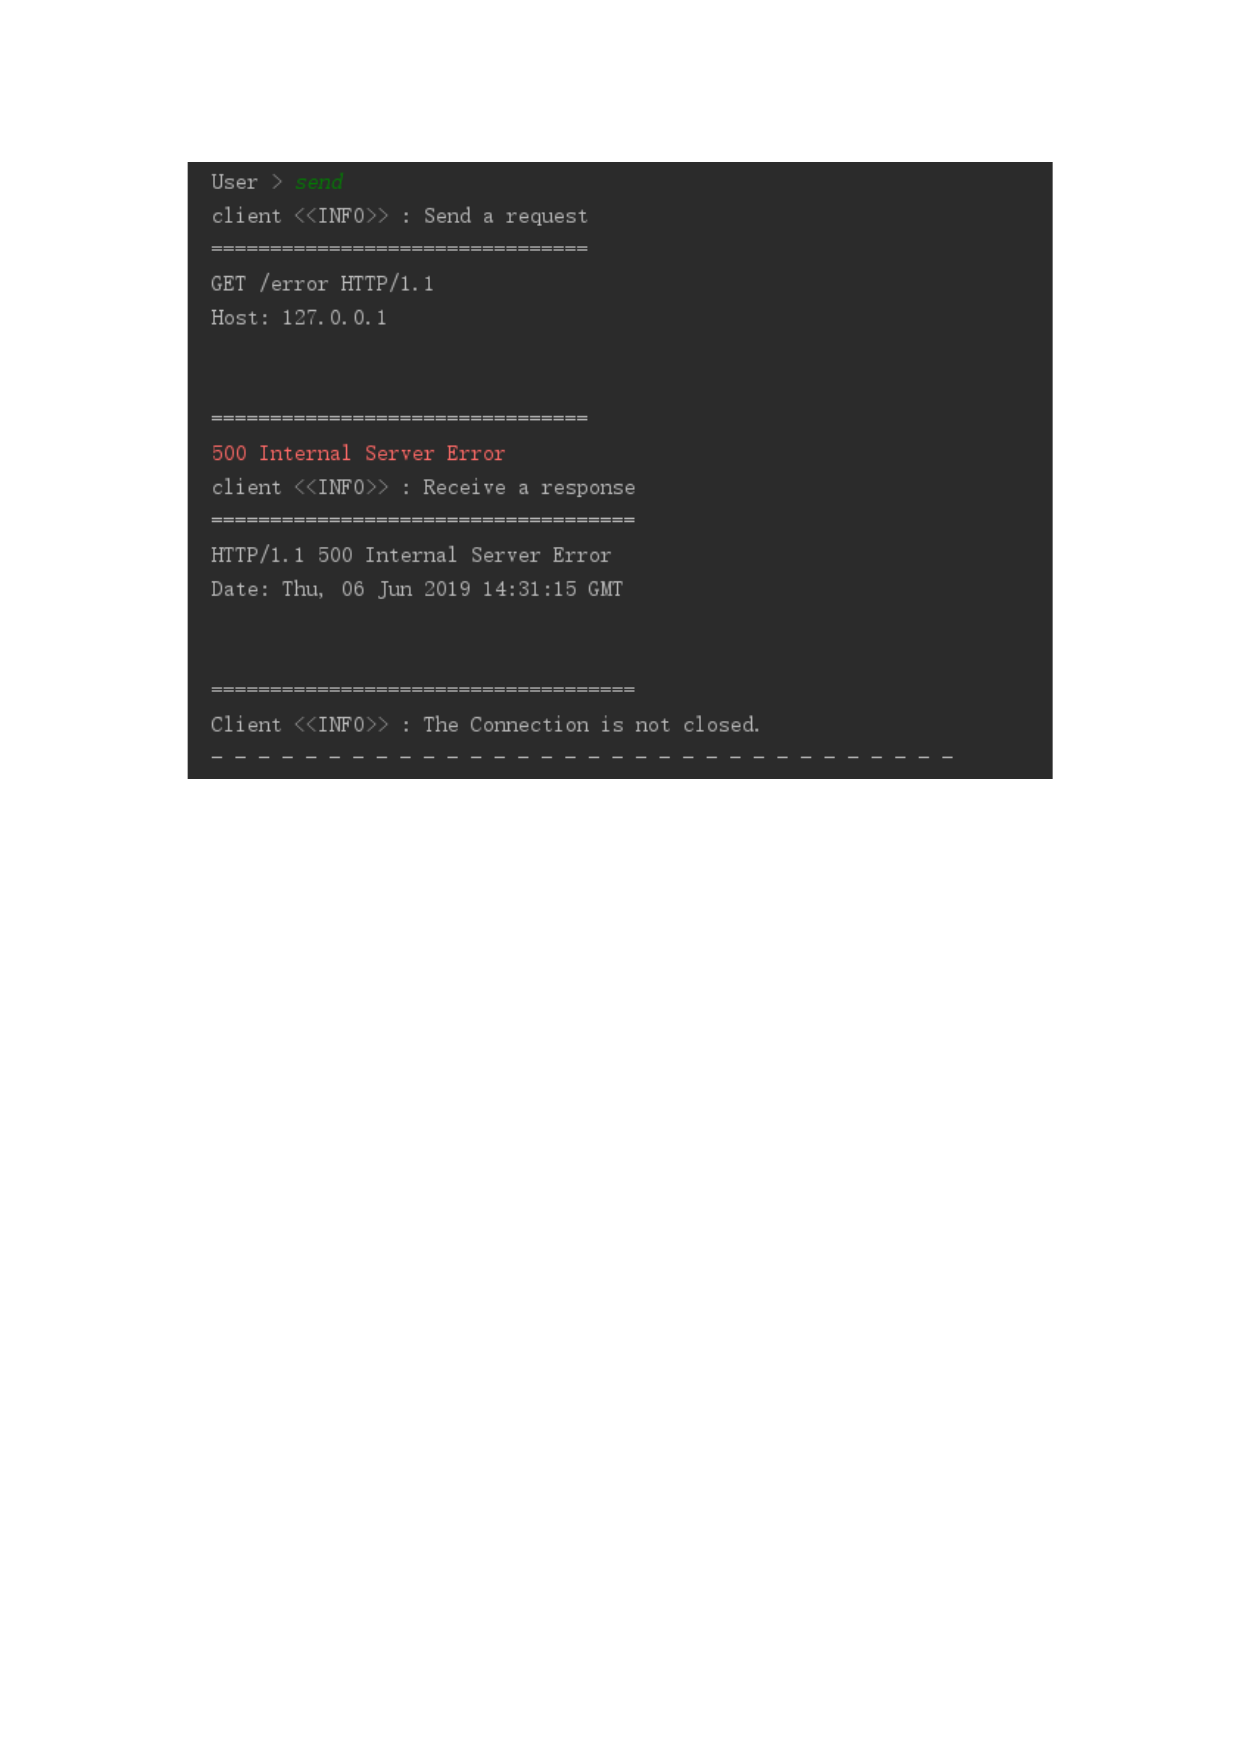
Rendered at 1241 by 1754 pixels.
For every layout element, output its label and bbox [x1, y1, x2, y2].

picture [187, 162, 1053, 779]
